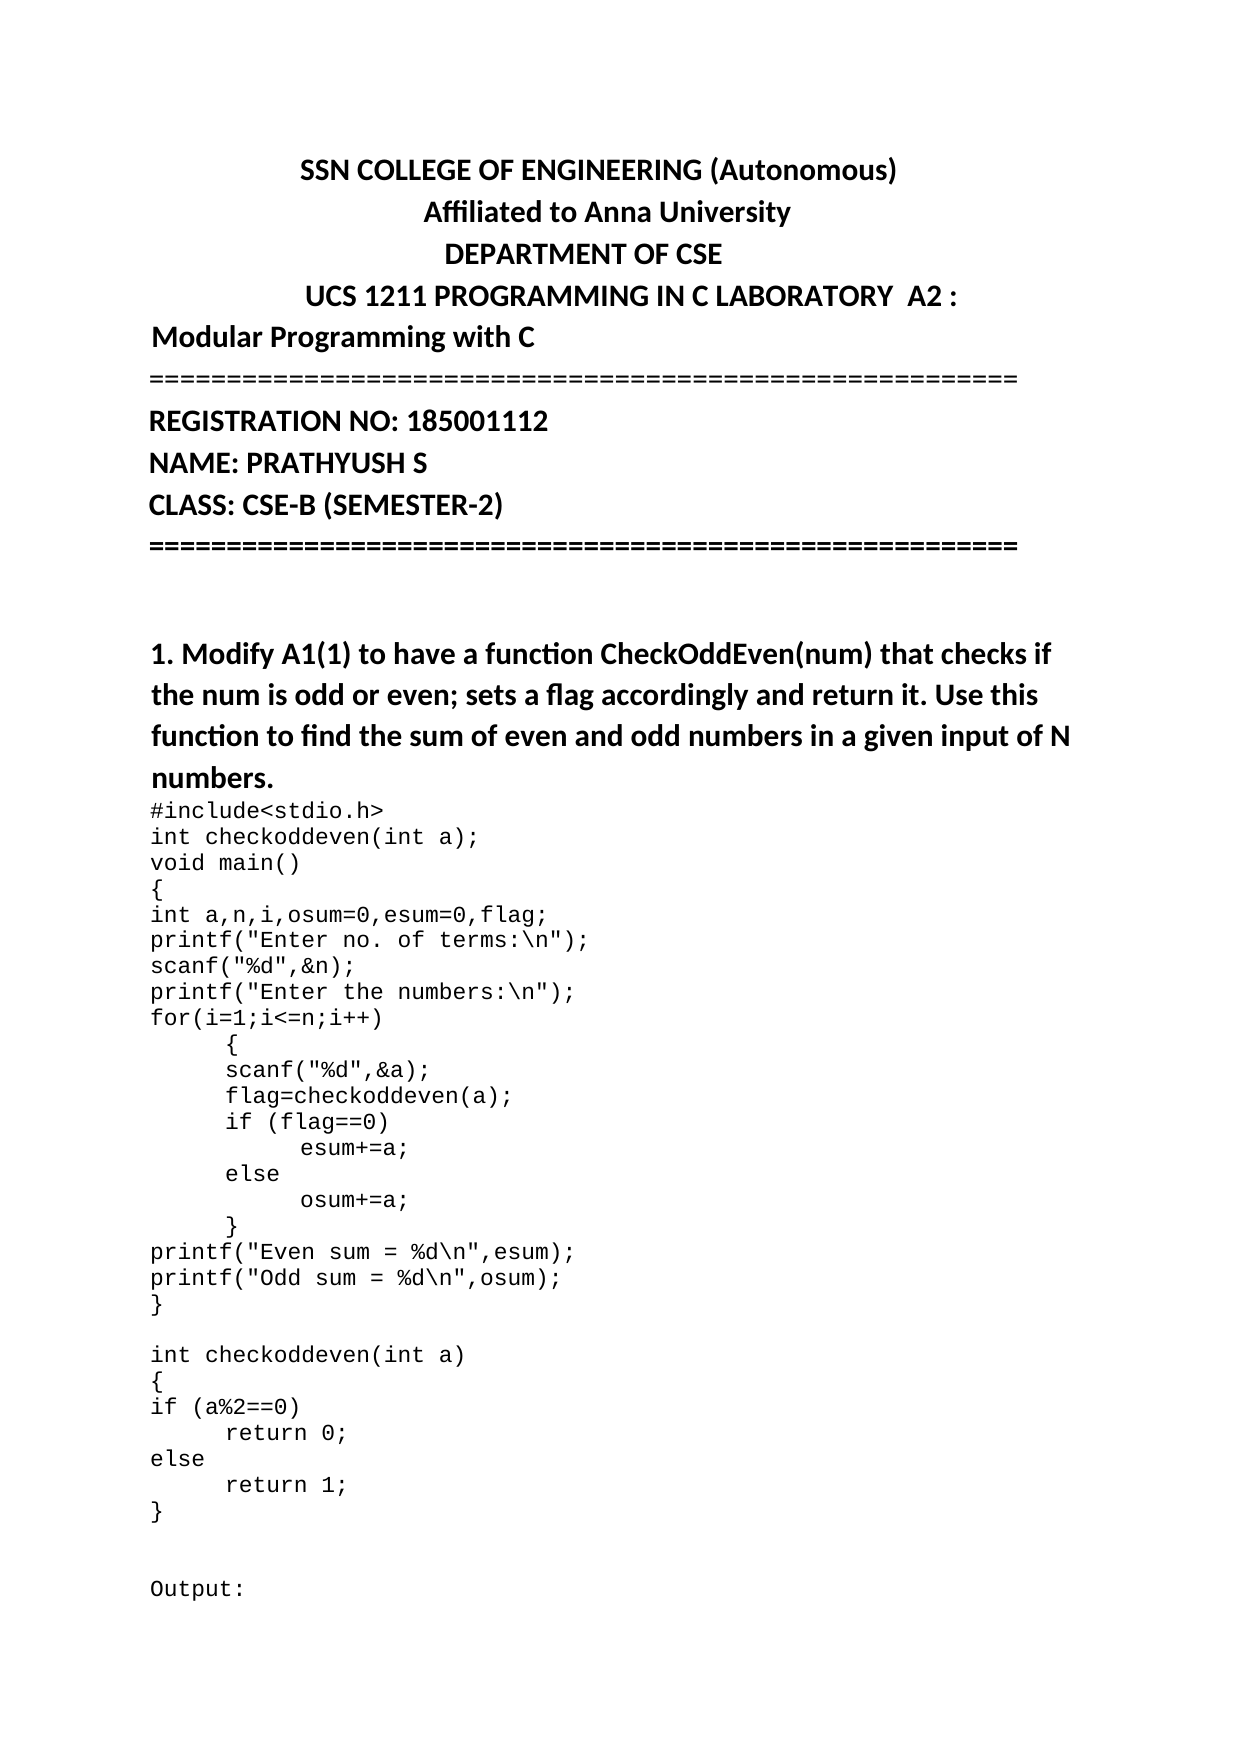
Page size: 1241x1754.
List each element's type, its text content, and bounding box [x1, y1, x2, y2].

text NAME: PRATHYUSH S [148, 443, 1090, 481]
text } [150, 1214, 1090, 1240]
text Output: [150, 1577, 1090, 1603]
text int a,n,i,osum=0,esum=0,flag; [150, 903, 1090, 929]
text { [150, 1370, 1090, 1396]
text } [150, 1499, 1090, 1525]
text scanf("%d",&n); [150, 955, 1090, 981]
text ======================================================== [148, 359, 1090, 397]
text for(i=1;i<=n;i++) [150, 1007, 1090, 1033]
text #include<stdio.h> [150, 799, 1090, 825]
text ======================================================== [148, 526, 1090, 564]
text REGISTRATION NO: 185001112 [148, 401, 1090, 439]
text int checkoddeven(int a) [150, 1344, 1090, 1370]
text flag=checkoddeven(a); [150, 1084, 1090, 1110]
text } [150, 1292, 1090, 1318]
text { [150, 1033, 1090, 1058]
text else [150, 1162, 1090, 1188]
text if (a%2==0) [150, 1396, 1090, 1422]
text printf("Enter the numbers:\n"); [150, 981, 1090, 1007]
text void main() [150, 851, 1090, 877]
text 1. Modify A1(1) to have a function CheckOddEven(num) that checks if the num is odd or even; sets a flag accordingly and return it. Use this function to find the sum of even and odd numbers in a given input of N numbers. [150, 634, 1090, 796]
text esum+=a; [150, 1136, 1090, 1162]
text osum+=a; [150, 1188, 1090, 1214]
text return 0; [150, 1422, 1090, 1448]
text { [150, 877, 1090, 903]
text SSN COLLEGE OF ENGINEERING (Autonomous) [299, 150, 1090, 188]
text UCS 1211 PROGRAMMING IN C LABORATORY A2 : Modular Programming with C [150, 276, 1030, 356]
text scanf("%d",&a); [150, 1058, 1090, 1084]
text else [150, 1448, 1090, 1473]
text Affiliated to Anna University [148, 192, 1090, 230]
text printf("Enter no. of terms:\n"); [150, 929, 1090, 955]
text int checkoddeven(int a); [150, 825, 1090, 851]
text printf("Even sum = %d\n",esum); [150, 1240, 1090, 1266]
text return 1; [150, 1473, 1090, 1499]
text CLASS: CSE-B (SEMESTER-2) [148, 484, 1090, 523]
text DEPARTMENT OF CSE [148, 234, 1090, 272]
text printf("Odd sum = %d\n",osum); [150, 1266, 1090, 1292]
text if (flag==0) [150, 1110, 1090, 1136]
